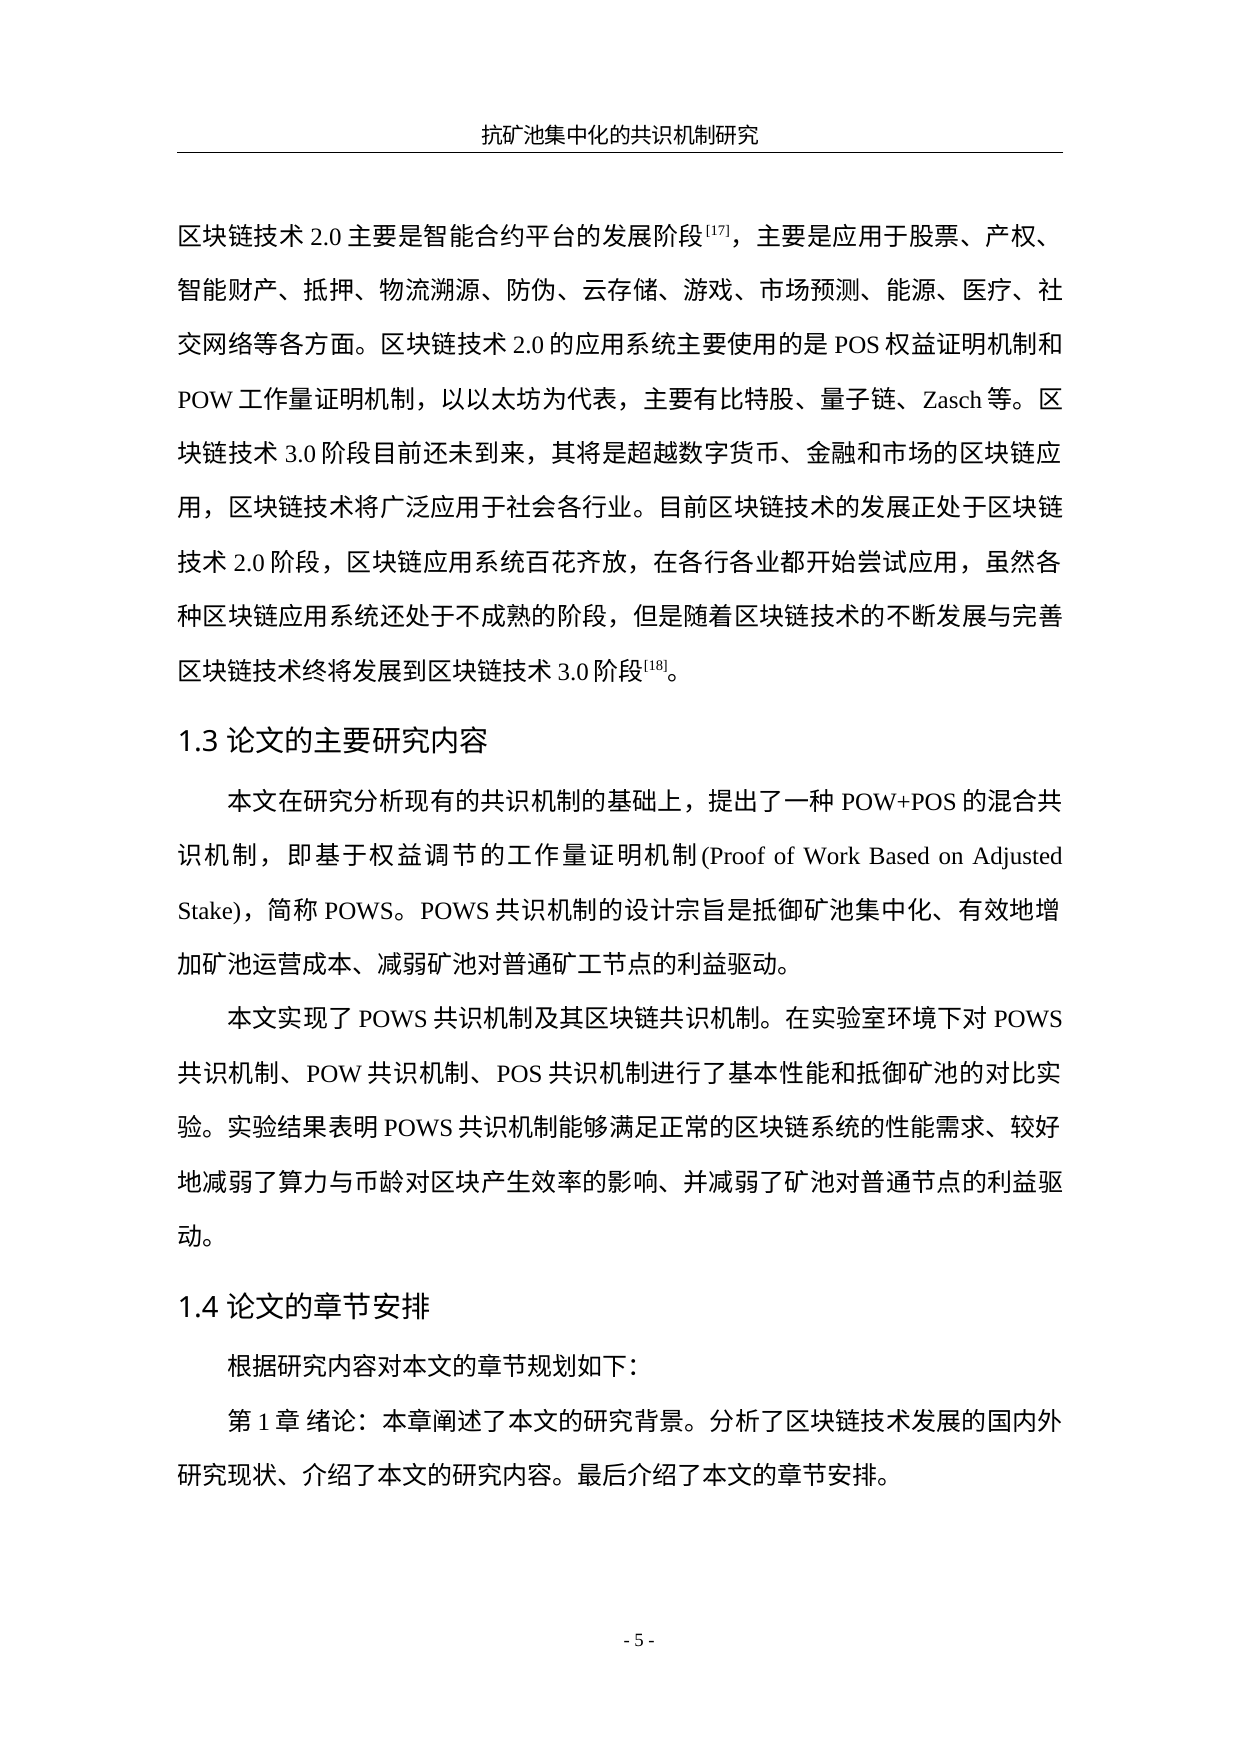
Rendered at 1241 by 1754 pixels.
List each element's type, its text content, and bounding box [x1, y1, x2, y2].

subtitle 1.3 论文的主要研究内容 [177, 718, 1063, 760]
subtitle 1.4 论文的章节安排 [177, 1283, 1063, 1326]
text 根据研究内容对本文的章节规划如下： [177, 1347, 1063, 1383]
text 本文实现了POWS共识机制及其区块链共识机制。在实验室环境下对POWS共识机制、POW共识机制、POS共识机制进行了基本性能和抵御矿池的对比实验。实验结果表明POWS共识机制能够满足正常的区块链系统的性能需求、较好地减弱了算力与币龄对区块产生效率的影响、并减弱了矿池对普通节点的利益驱动。 [177, 999, 1063, 1253]
text 第1章 绪论：本章阐述了本文的研究背景。分析了区块链技术发展的国内外研究现状、介绍了本文的研究内容。最后介绍了本文的章节安排。 [177, 1401, 1063, 1492]
text 本文在研究分析现有的共识机制的基础上，提出了一种POW+POS的混合共识机制，即基于权益调节的工作量证明机制(Proof of Work Based on Adjusted Stake)，简称POWS。POWS共识机制的设计宗旨是抵御矿池集中化、有效地增加矿池运营成本、减弱矿池对普通矿工节点的利益驱动。 [177, 781, 1063, 981]
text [177, 216, 1063, 687]
